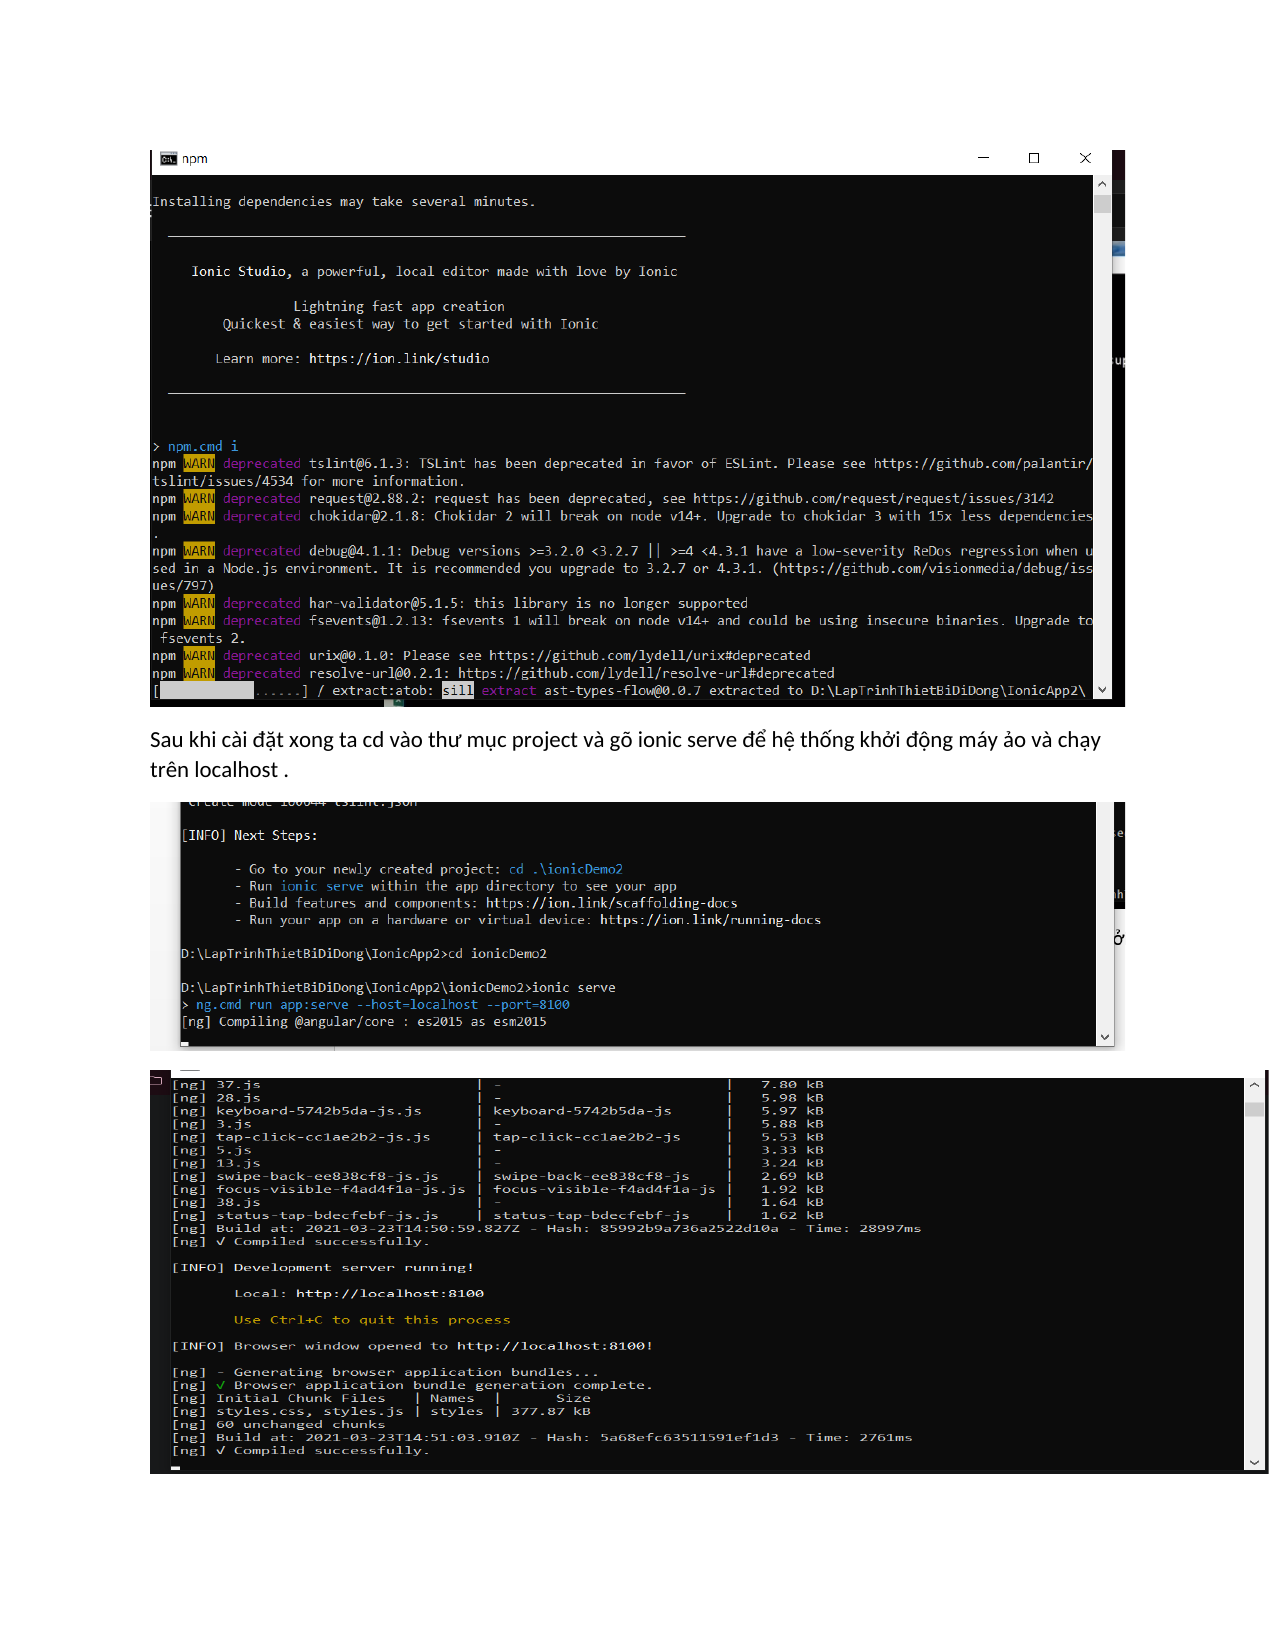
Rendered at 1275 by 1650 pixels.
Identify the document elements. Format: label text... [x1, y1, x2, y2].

picture [150, 1070, 1269, 1474]
text Sau khi cài đặt xong ta cd vào thư mục project và gõ ionic serve để hệ thống khởi động máy ảo và chạy trên localhost . [150, 725, 1125, 783]
picture [150, 150, 1125, 707]
picture [150, 802, 1125, 1051]
